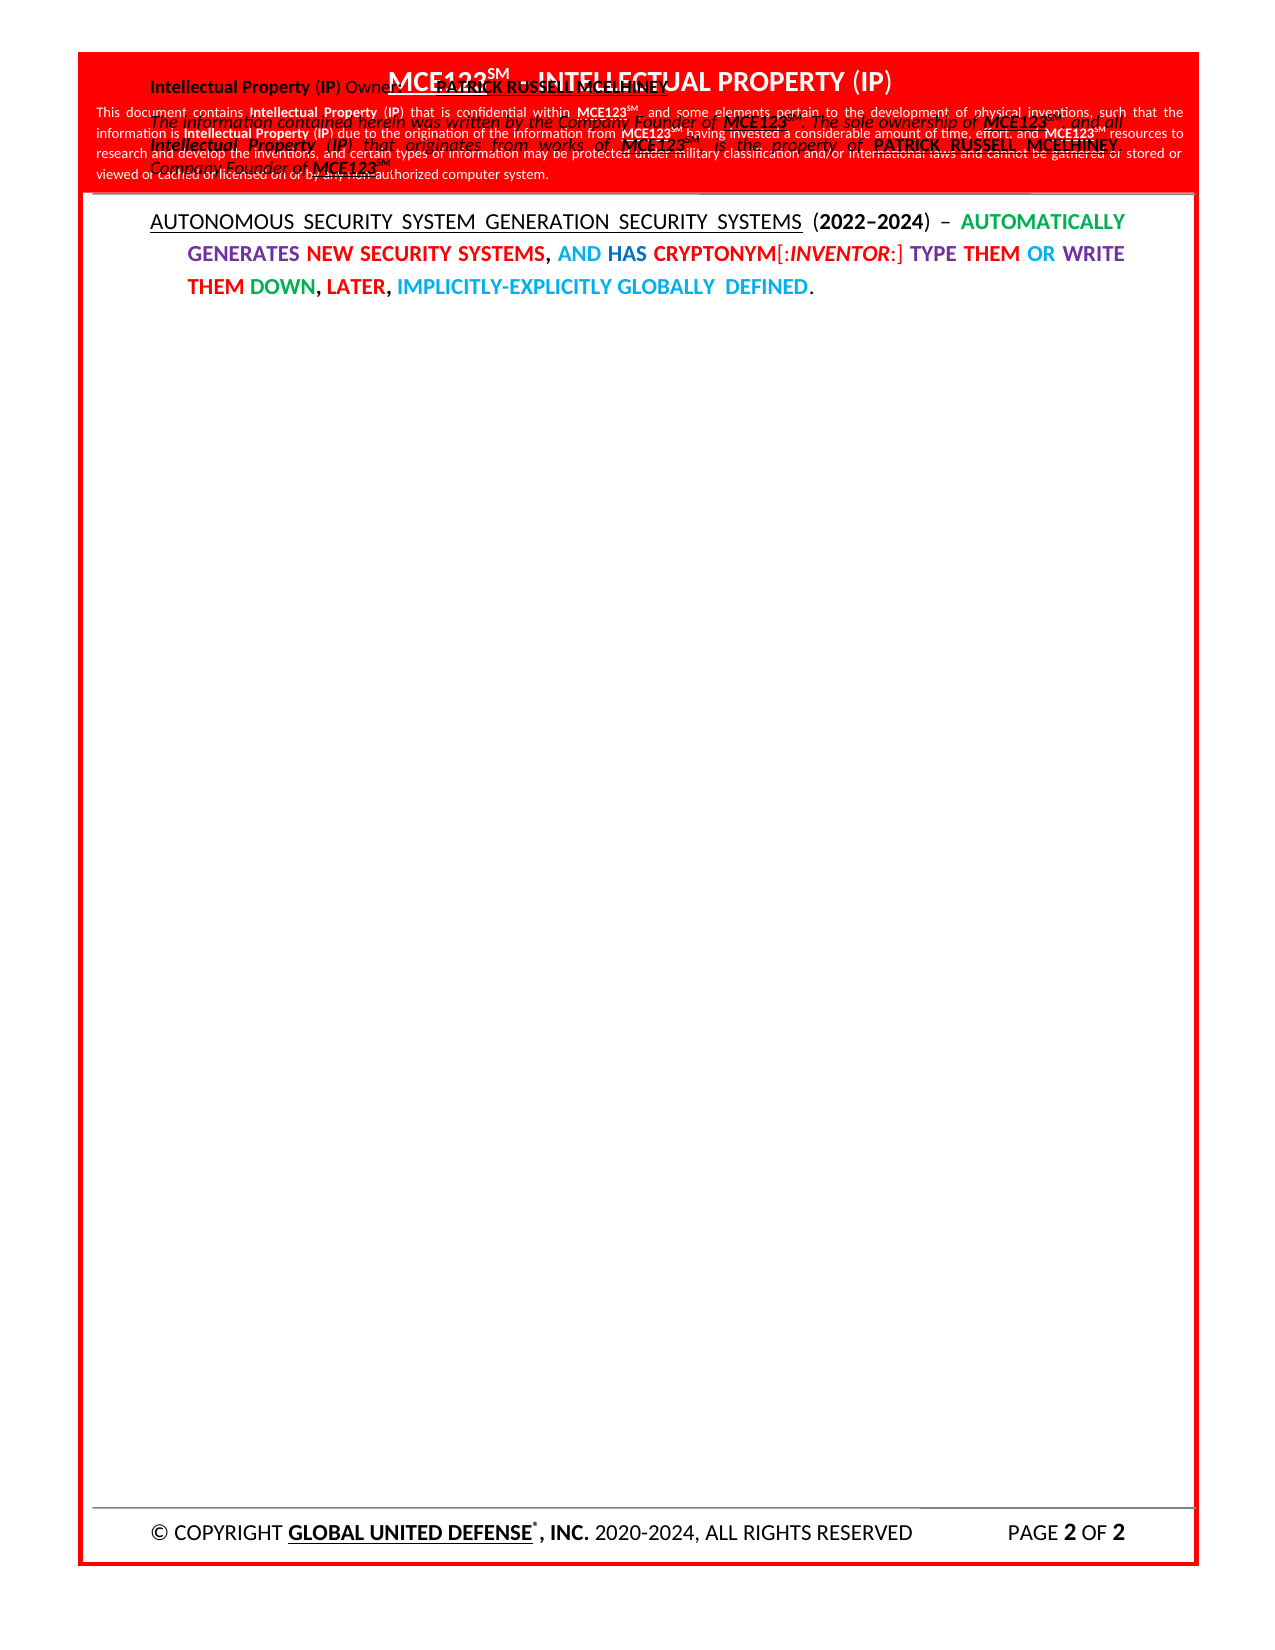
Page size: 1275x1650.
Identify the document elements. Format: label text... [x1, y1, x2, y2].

text AUTONOMOUS SECURITY SYSTEM GENERATION SECURITY SYSTEMS (2022–2024) – AUTOMATICALLY GENERATES NEW SECURITY SYSTEMS, AND HAS CRYPTONYM[:INVENTOR:] TYPE THEM OR WRITE THEM DOWN, LATER, IMPLICITLY-EXPLICITLY GLOBALLY DEFINED. [150, 207, 1125, 300]
